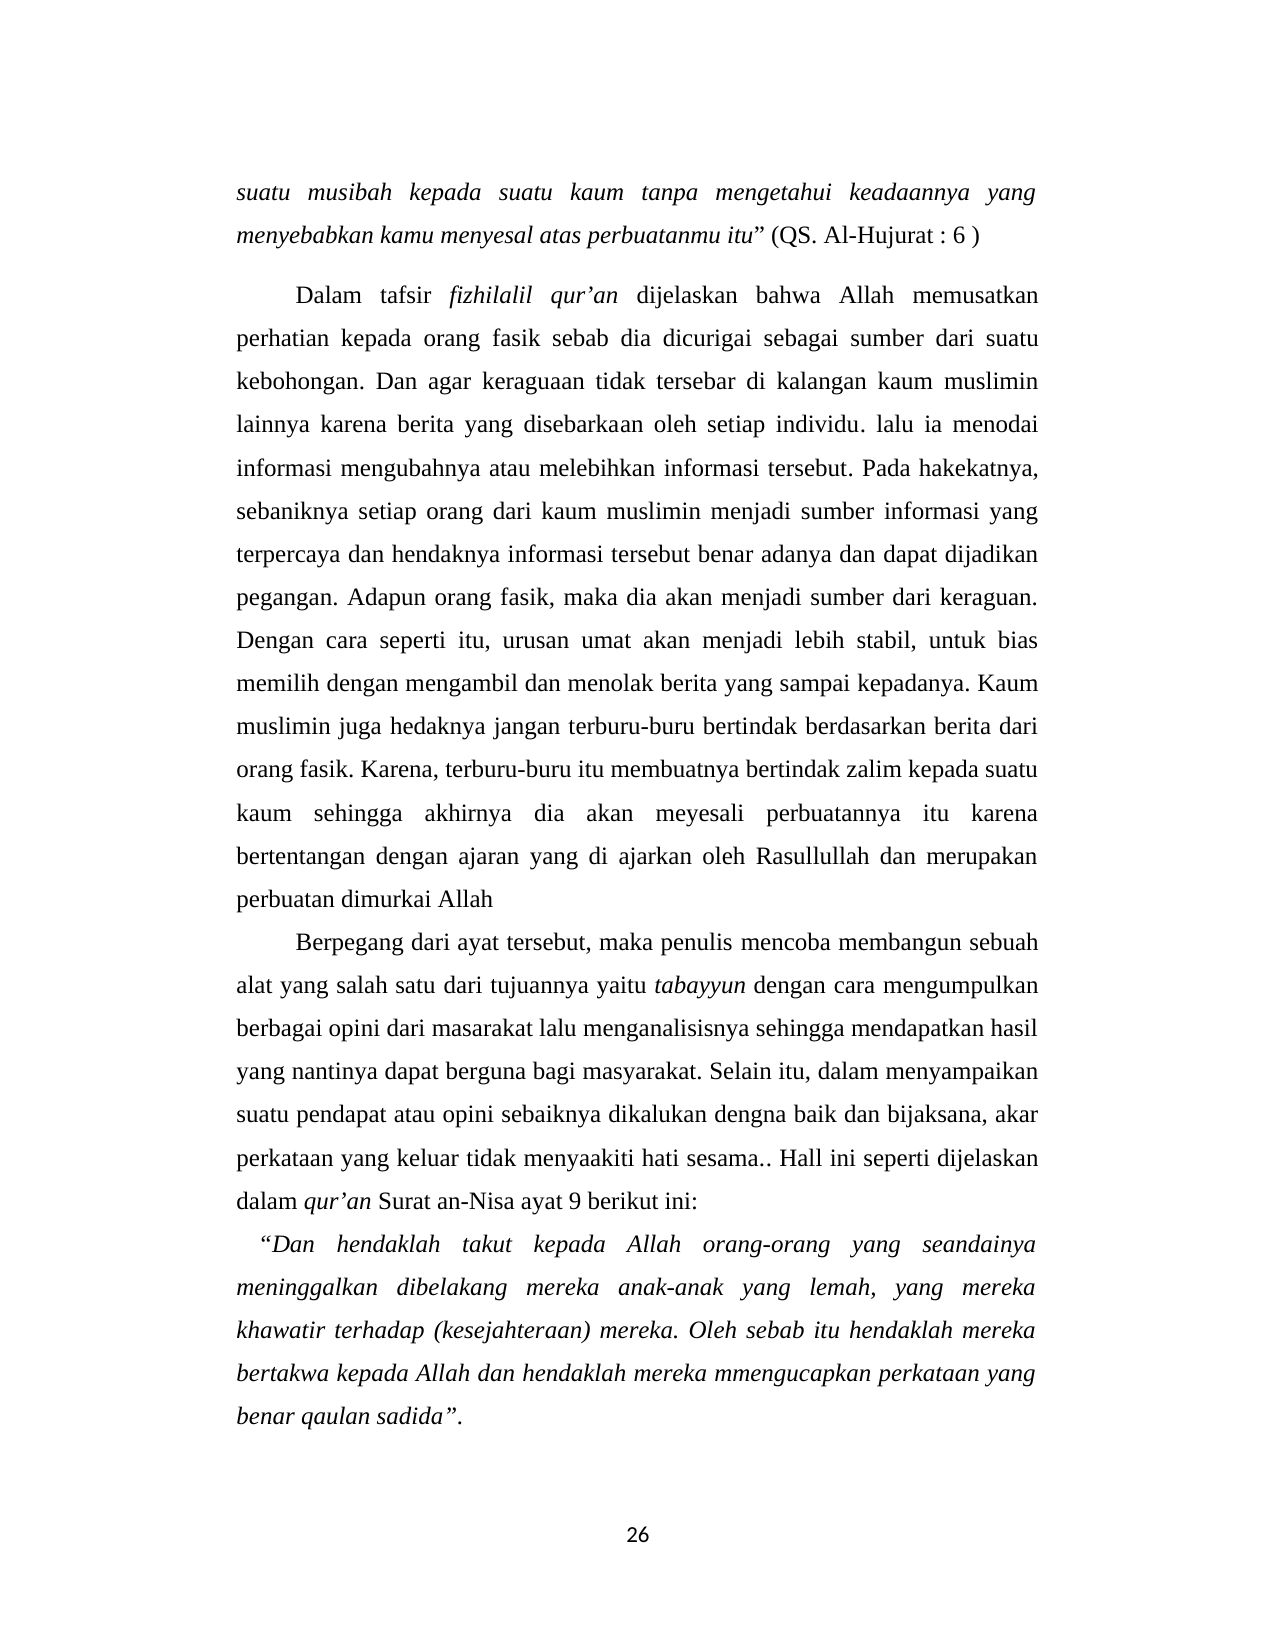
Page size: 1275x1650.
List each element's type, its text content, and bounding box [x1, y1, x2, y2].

text Dalam tafsir fizhilalil qur’an dijelaskan bahwa Allah memusatkan perhatian kepada orang fasik sebab dia dicurigai sebagai sumber dari suatu kebohongan. Dan agar keraguaan tidak tersebar di kalangan kaum muslimin lainnya karena berita yang disebarkaan oleh setiap individu. lalu ia menodai informasi mengubahnya atau melebihkan informasi tersebut. Pada hakekatnya, sebaniknya setiap orang dari kaum muslimin menjadi sumber informasi yang terpercaya dan hendaknya informasi tersebut benar adanya dan dapat dijadikan pegangan. Adapun orang fasik, maka dia akan menjadi sumber dari keraguan. Dengan cara seperti itu, urusan umat akan menjadi lebih stabil, untuk bias memilih dengan mengambil dan menolak berita yang sampai kepadanya. Kaum muslimin juga hedaknya jangan terburu-buru bertindak berdasarkan berita dari orang fasik. Karena, terburu-buru itu membuatnya bertindak zalim kepada suatu kaum sehingga akhirnya dia akan meyesali perbuatannya itu karena bertentangan dengan ajaran yang di ajarkan oleh Rasullullah dan merupakan perbuatan dimurkai Allah [236, 280, 1039, 913]
text “Dan hendaklah takut kepada Allah orang-orang yang seandainya meninggalkan dibelakang mereka anak-anak yang lemah, yang mereka khawatir terhadap (kesejahteraan) mereka. Oleh sebab itu hendaklah mereka bertakwa kepada Allah dan hendaklah mereka mmengucapkan perkataan yang benar qaulan sadida”. [236, 1229, 1039, 1430]
text Berpegang dari ayat tersebut, maka penulis mencoba membangun sebuah alat yang salah satu dari tujuannya yaitu tabayyun dengan cara mengumpulkan berbagai opini dari masarakat lalu menganalisisnya sehingga mendapatkan hasil yang nantinya dapat berguna bagi masyarakat. Selain itu, dalam menyampaikan suatu pendapat atau opini sebaiknya dikalukan dengna baik dan bijaksana, akar perkataan yang keluar tidak menyaakiti hati sesama.. Hall ini seperti dijelaskan dalam qur’an Surat an-Nisa ayat 9 berikut ini: [236, 927, 1039, 1214]
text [236, 177, 1039, 249]
